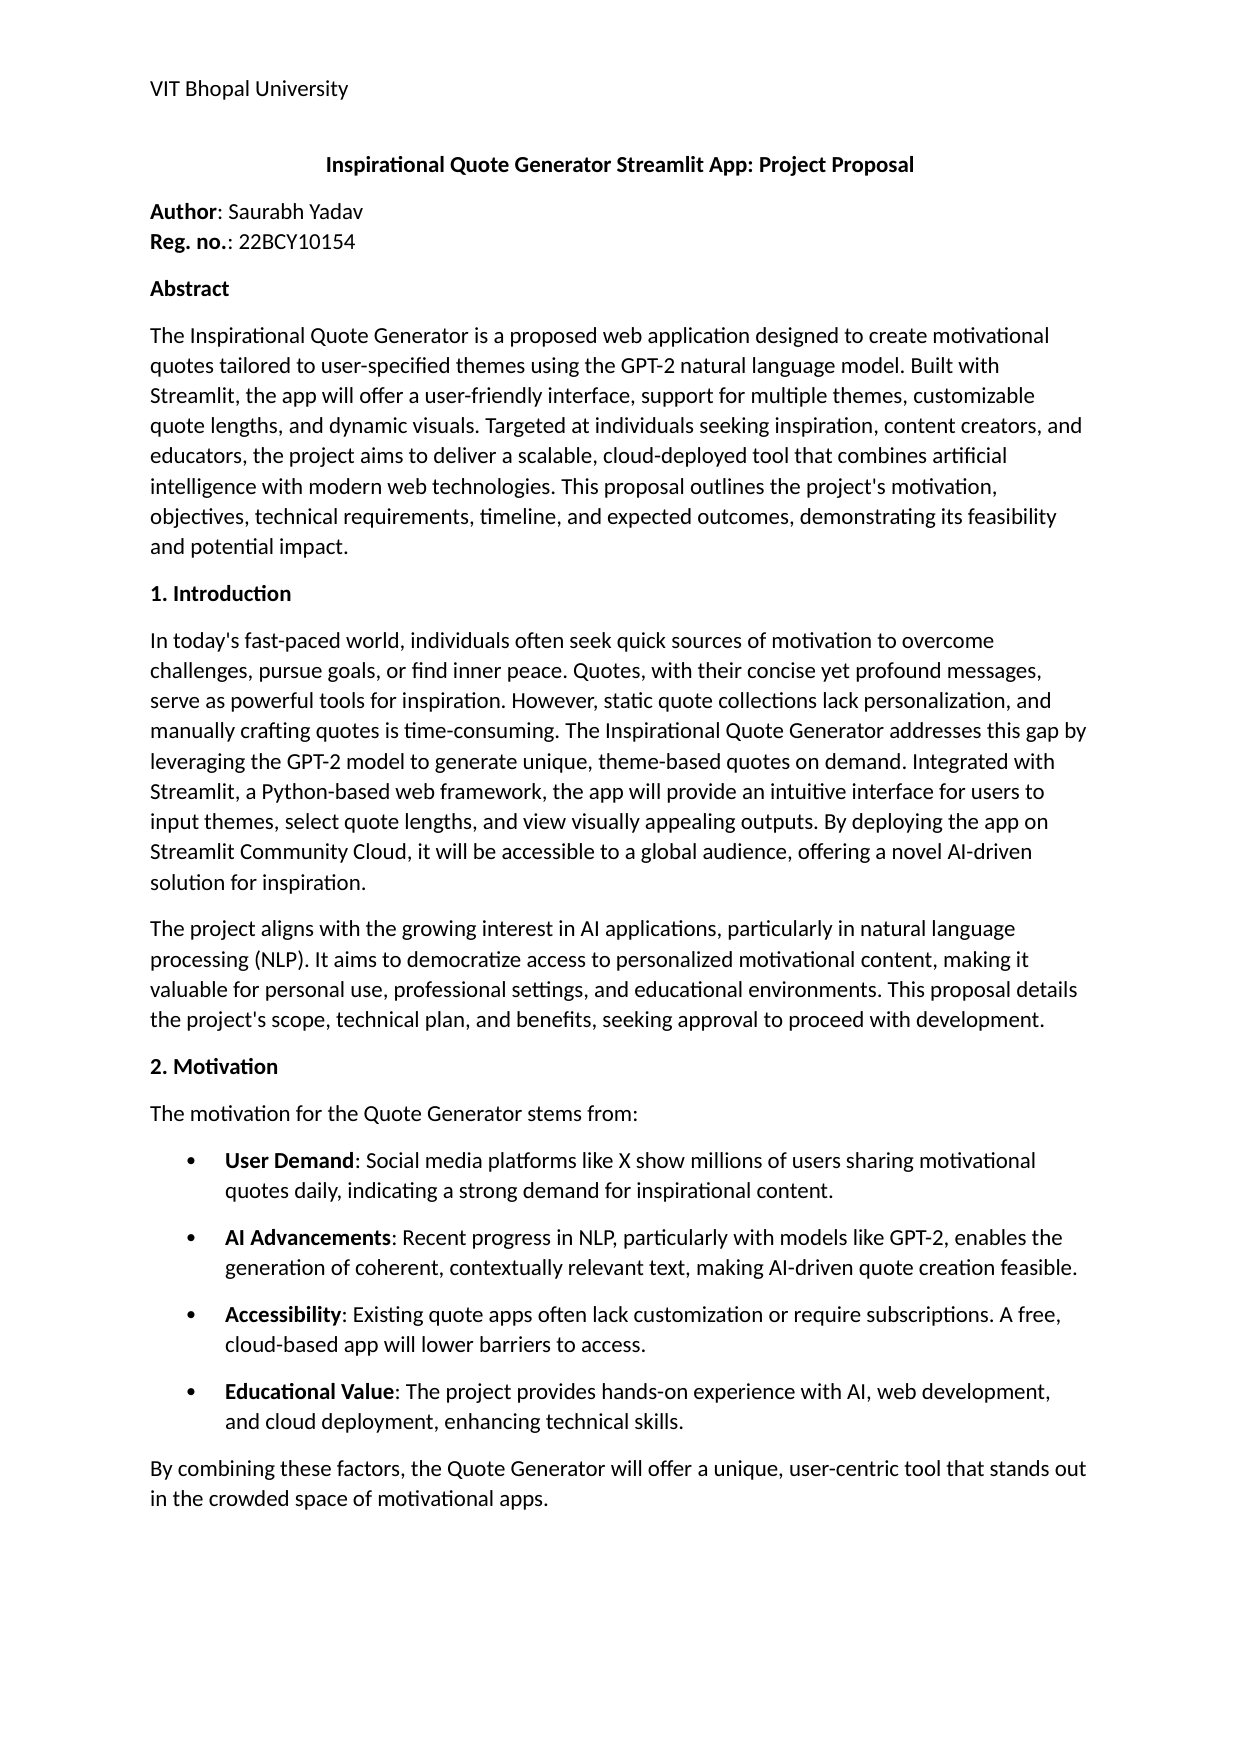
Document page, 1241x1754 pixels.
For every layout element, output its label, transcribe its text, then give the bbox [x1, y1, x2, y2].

text The project aligns with the growing interest in AI applications, particularly in natural language processing (NLP). It aims to democratize access to personalized motivational content, making it valuable for personal use, professional settings, and educational environments. This proposal details the project's scope, technical plan, and benefits, seeking approval to proceed with development. [150, 914, 1090, 1033]
text 1. Introduction [150, 579, 1090, 607]
text In today's fast-paced world, individuals often seek quick sources of motivation to overcome challenges, pursue goals, or find inner peace. Quotes, with their concise yet profound messages, serve as powerful tools for inspiration. However, static quote collections lack personalization, and manually crafting quotes is time-consuming. The Inspirational Quote Generator addresses this gap by leveraging the GPT-2 model to generate unique, theme-based quotes on demand. Integrated with Streamlit, a Python-based web framework, the app will provide an intuitive interface for users to input themes, select quote lengths, and view visually appealing outputs. By deploying the app on Streamlit Community Cloud, it will be accessible to a global audience, offering a novel AI-driven solution for inspiration. [150, 626, 1090, 896]
list Accessibility: Existing quote apps often lack customization or require subscriptions. A free, cloud-based app will lower barriers to access. [187, 1300, 1090, 1358]
list Educational Value: The project provides hands-on experience with AI, web development, and cloud deployment, enhancing technical skills. [187, 1377, 1090, 1435]
text Author: Saurabh Yadav Reg. no.: 22BCY10154 [150, 197, 1090, 255]
text 2. Motivation [150, 1052, 1090, 1080]
text The motivation for the Quote Generator stems from: [150, 1099, 1090, 1127]
text By combining these factors, the Quote Generator will offer a unique, user-centric tool that stands out in the crowded space of motivational apps. [150, 1454, 1090, 1512]
text Inspirational Quote Generator Streamlit App: Project Proposal [150, 150, 1090, 178]
list AI Advancements: Recent progress in NLP, particularly with models like GPT-2, enables the generation of coherent, contextually relevant text, making AI-driven quote creation feasible. [187, 1223, 1090, 1281]
list User Demand: Social media platforms like X show millions of users sharing motivational quotes daily, indicating a strong demand for inspirational content. [187, 1146, 1090, 1204]
text Abstract [150, 274, 1090, 302]
text The Inspirational Quote Generator is a proposed web application designed to create motivational quotes tailored to user-specified themes using the GPT-2 natural language model. Built with Streamlit, the app will offer a user-friendly interface, support for multiple themes, customizable quote lengths, and dynamic visuals. Targeted at individuals seeking inspiration, content creators, and educators, the project aims to deliver a scalable, cloud-deployed tool that combines artificial intelligence with modern web technologies. This proposal outlines the project's motivation, objectives, technical requirements, timeline, and expected outcomes, demonstrating its feasibility and potential impact. [150, 321, 1090, 560]
